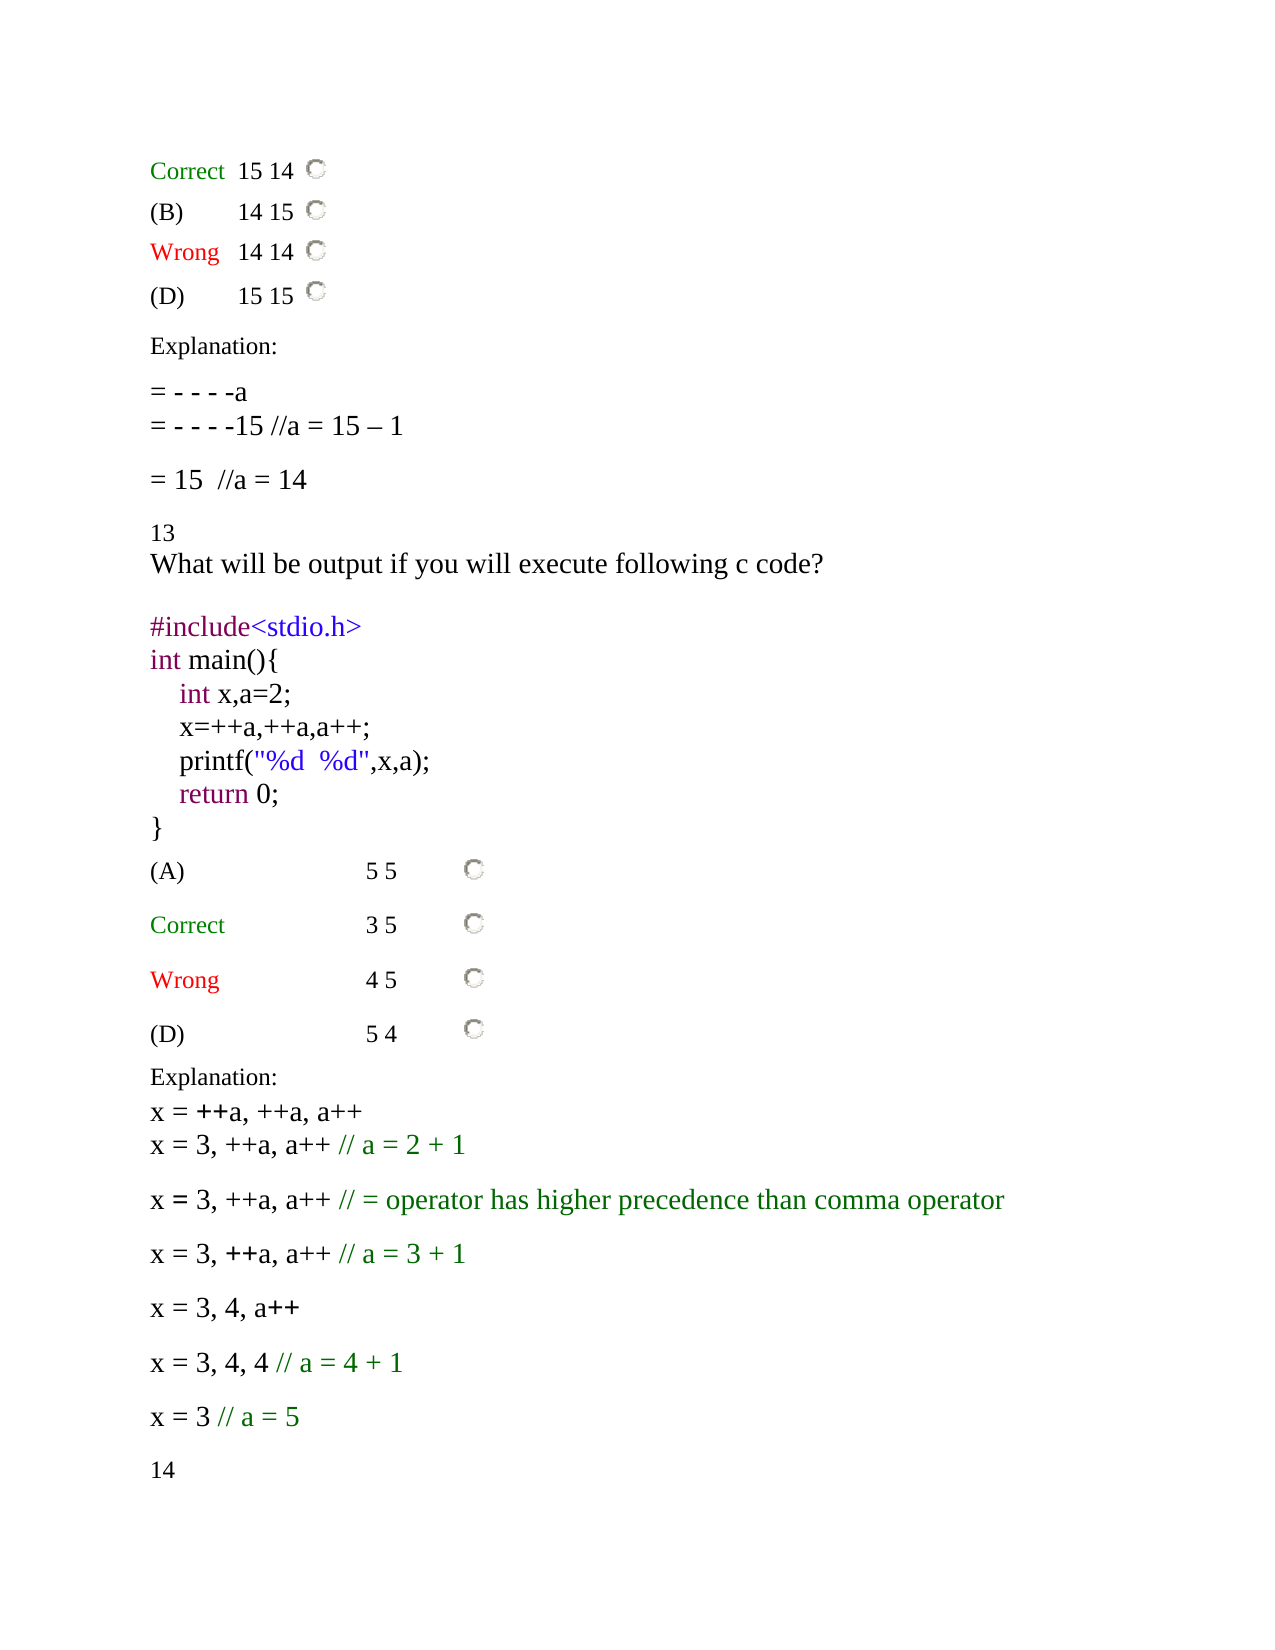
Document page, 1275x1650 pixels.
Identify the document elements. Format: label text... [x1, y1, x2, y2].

table_header [302, 150, 514, 191]
table_header 15 14 [236, 150, 302, 191]
table_cell [460, 898, 1008, 952]
table_cell [302, 272, 514, 318]
table_cell [302, 231, 514, 272]
text What will be output if you will execute following c code? [150, 547, 1125, 580]
table_cell (D) [149, 1006, 364, 1060]
table_cell 5 4 [364, 1006, 460, 1060]
text } [150, 810, 1125, 844]
table_cell Wrong [149, 952, 364, 1006]
text return 0; [150, 777, 1125, 810]
table_header Correct [149, 150, 236, 191]
table_cell = - - - -a = - - - -15 //a = 15 – 1 = 15 //a = 14 [149, 373, 410, 518]
table_cell 14 14 [236, 231, 302, 272]
table_cell [460, 1006, 1008, 1060]
table_cell Correct [149, 898, 364, 952]
text printf("%d %d",x,a); [150, 743, 1125, 777]
table_header (A) [149, 844, 364, 898]
table_cell 4 5 [364, 952, 460, 1006]
table_cell 3 5 [364, 898, 460, 952]
text int x,a=2; [150, 676, 1125, 709]
text #include<stdio.h> [150, 609, 1125, 642]
table_cell Wrong [149, 231, 236, 272]
table_header [460, 844, 1008, 898]
table_cell Explanation: [149, 1060, 1012, 1092]
table_header 5 5 [364, 844, 460, 898]
table_cell Explanation: [149, 318, 410, 372]
table_cell 14 15 [236, 191, 302, 231]
text int main(){ [150, 642, 1125, 676]
text x=++a,++a,a++; [150, 709, 1125, 743]
table_cell x = ++a, ++a, a++ x = 3, ++a, a++ // a = 2 + 1 x = 3, ++a, a++ // = operator has higher precedence than comma operator x = 3, ++a, a++ // a = 3 + 1 x = 3, 4, a++ x = 3, 4, 4 // a = 4 + 1 x = 3 // a = 5 [149, 1092, 1012, 1455]
table_cell 15 15 [236, 272, 302, 318]
table_cell [302, 191, 514, 231]
table_cell (D) [149, 272, 236, 318]
table_cell [460, 952, 1008, 1006]
table_cell (B) [149, 191, 236, 231]
text 13 [150, 518, 1125, 547]
text 14 [150, 1455, 1125, 1484]
